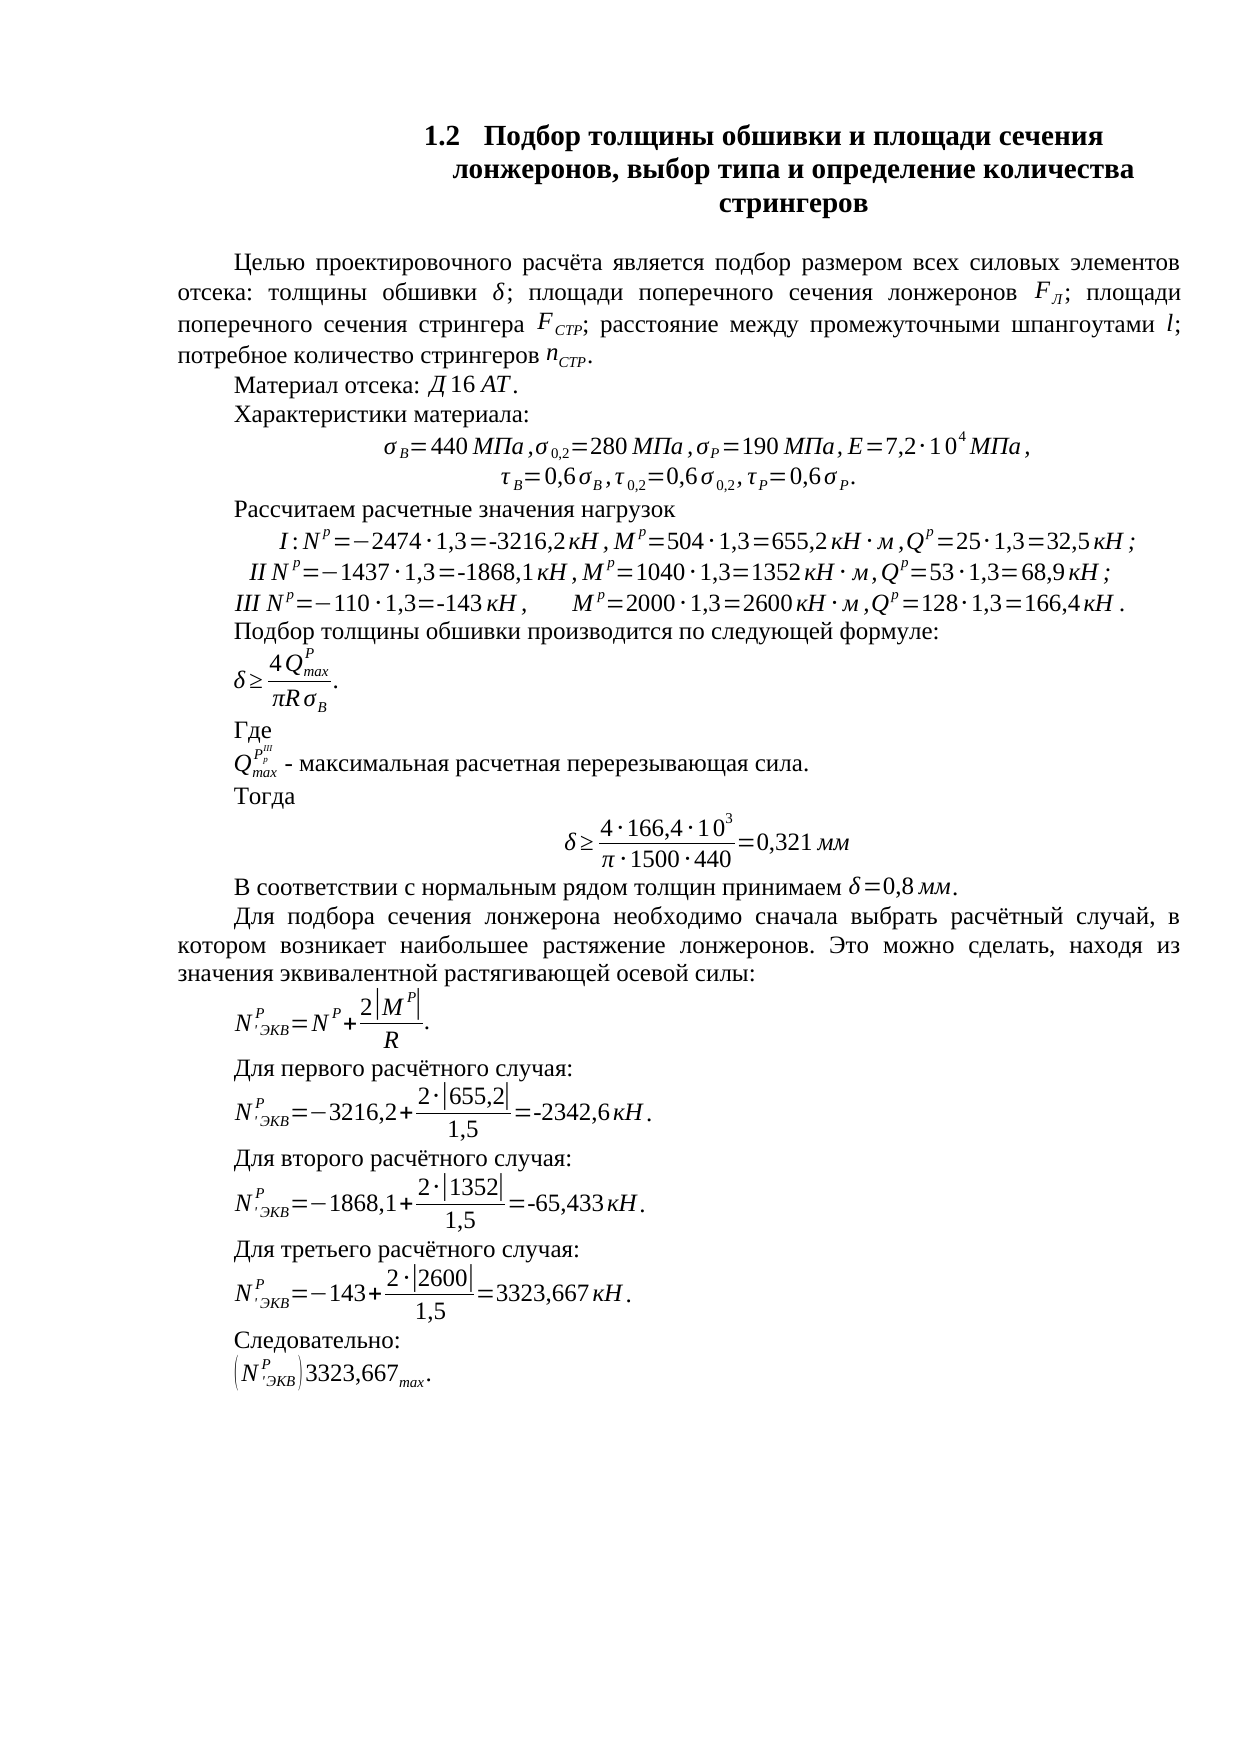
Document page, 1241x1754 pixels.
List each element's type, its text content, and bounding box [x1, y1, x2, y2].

text Рассчитаем расчетные значения нагрузок [177, 494, 1181, 523]
text Для второго расчётного случая: [177, 1143, 1181, 1172]
text - максимальная расчетная перерезывающая сила. [177, 744, 1181, 781]
text В соответствии с нормальным рядом толщин принимаем . [177, 872, 1181, 901]
text Для третьего расчётного случая: [177, 1234, 1181, 1263]
text Материал отсека: . [177, 370, 1181, 399]
text Где [177, 715, 1181, 744]
text . [177, 1353, 1181, 1392]
text . [177, 1082, 1181, 1143]
text . [177, 1263, 1181, 1325]
subtitle Подбор толщины обшивки и площади сечения лонжеронов, выбор типа и определение количества стрингеров [346, 118, 1181, 219]
text Следовательно: [177, 1325, 1181, 1353]
text Для подбора сечения лонжерона необходимо сначала выбрать расчётный случай, в котором возникает наибольшее растяжение лонжеронов. Это можно сделать, находя из значения эквивалентной растягивающей осевой силы: [177, 901, 1181, 987]
text Тогда [177, 781, 1181, 810]
text Целью проектировочного расчёта является подбор размером всех силовых элементов отсека: толщины обшивки ; площади поперечного сечения лонжеронов ; площади поперечного сечения стрингера ; расстояние между промежуточными шпангоутами ; потребное количество стрингеров . [177, 247, 1181, 370]
text Подбор толщины обшивки производится по следующей формуле: [177, 616, 1181, 645]
text Для первого расчётного случая: [177, 1053, 1181, 1082]
text Характеристики материала: [177, 399, 1181, 428]
text . [177, 645, 1181, 715]
text . [177, 987, 1181, 1053]
text . [177, 1172, 1181, 1234]
